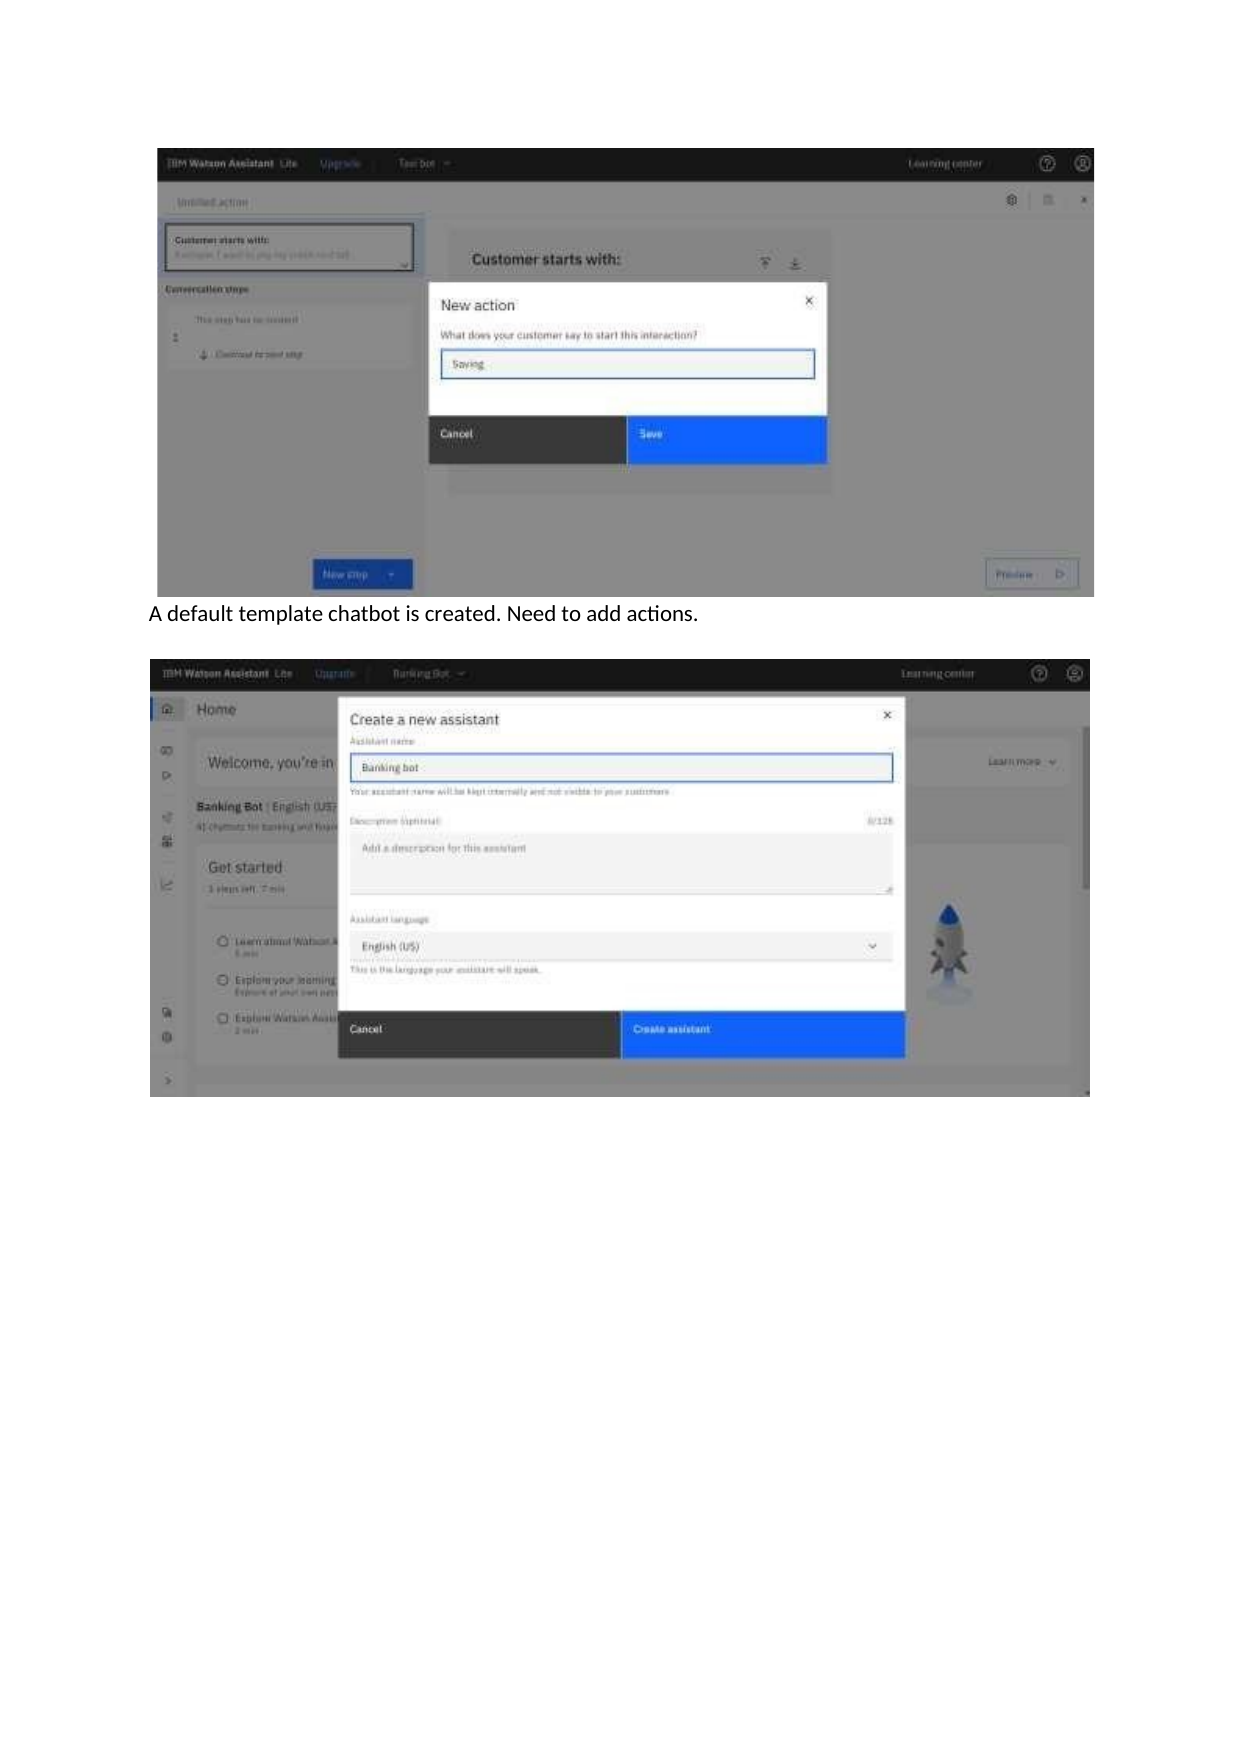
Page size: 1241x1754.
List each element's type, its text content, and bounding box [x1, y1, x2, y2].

picture [150, 659, 1090, 1097]
text A default template chatbot is created. Need to add actions. [148, 599, 1105, 627]
picture [157, 148, 1095, 597]
